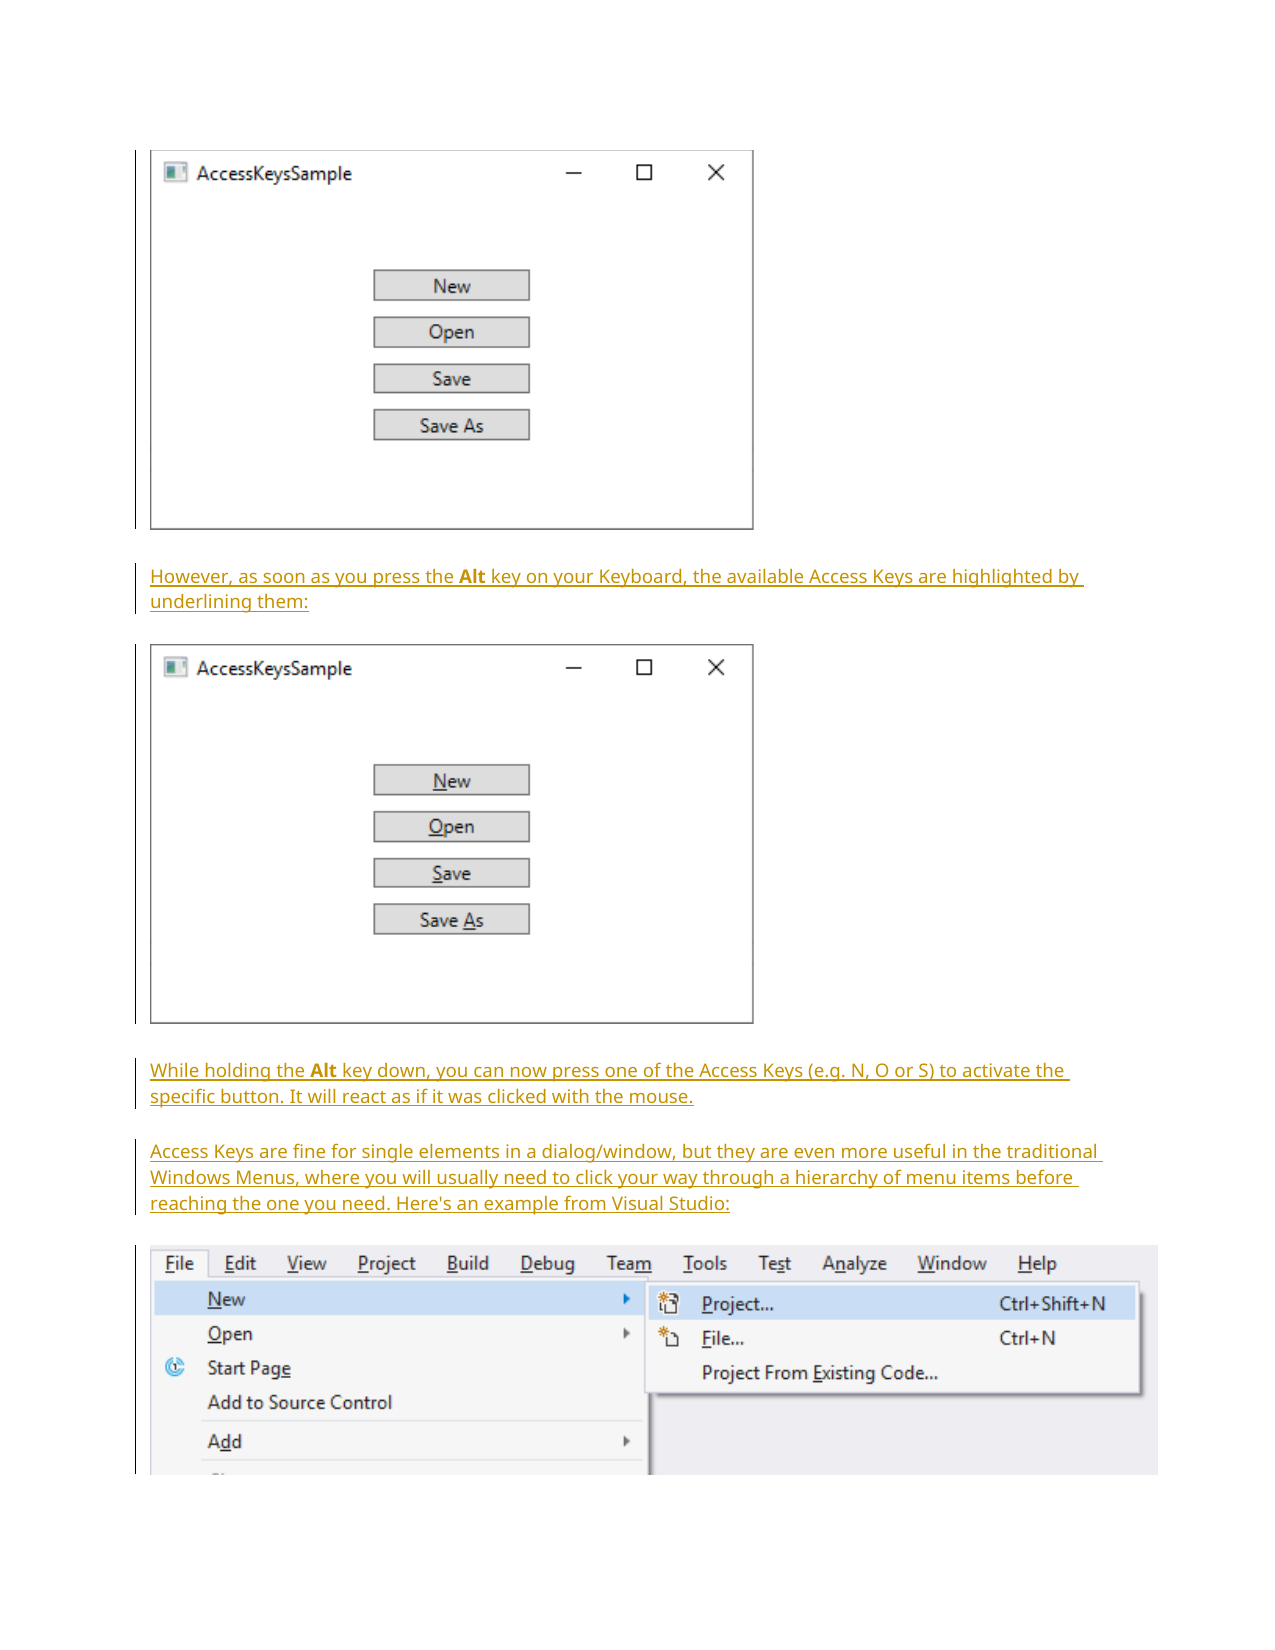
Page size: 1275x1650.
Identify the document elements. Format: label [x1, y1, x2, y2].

picture [150, 644, 754, 1024]
picture [150, 1245, 1158, 1475]
picture [150, 150, 754, 530]
